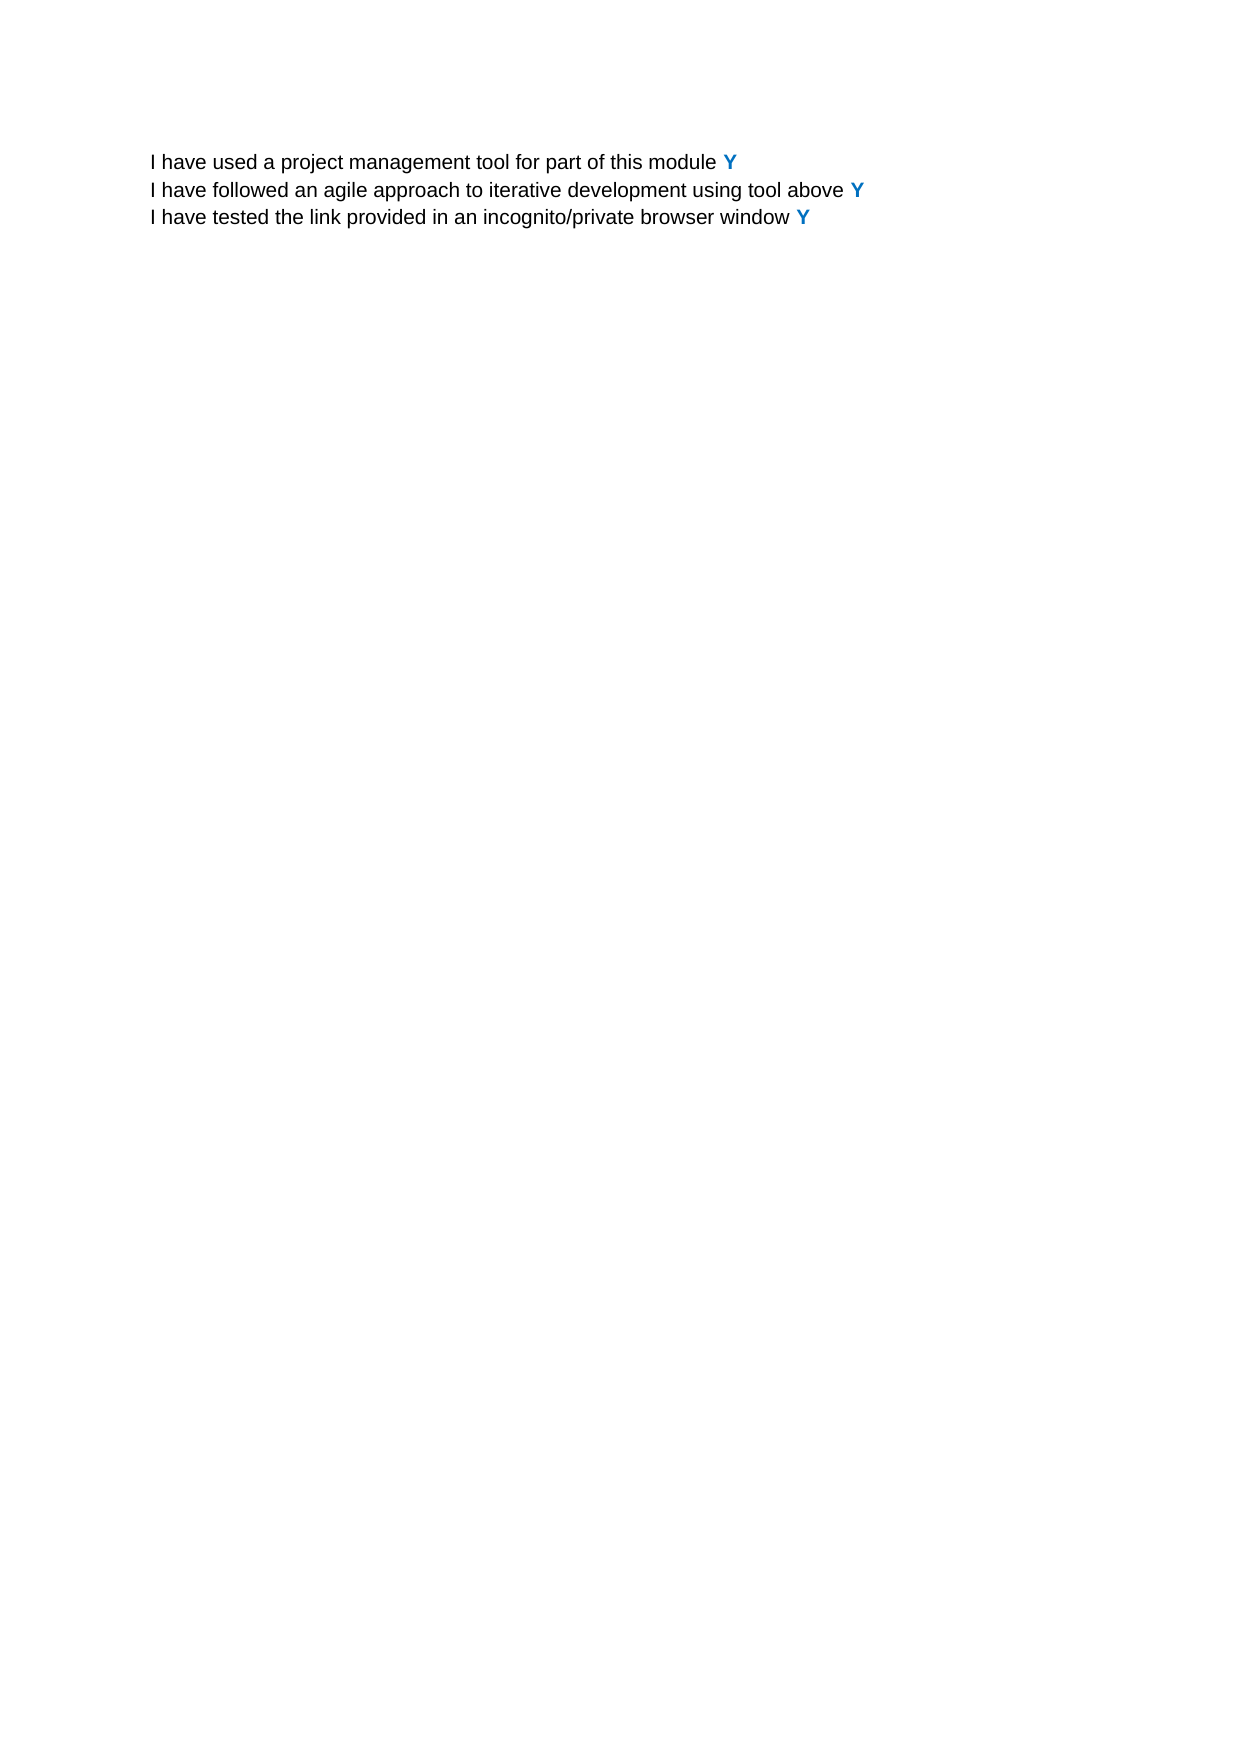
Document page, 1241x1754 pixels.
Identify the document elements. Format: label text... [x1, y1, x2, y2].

text I have tested the link provided in an incognito/private browser window Y [150, 205, 1090, 229]
text I have followed an agile approach to iterative development using tool above Y [150, 177, 1090, 201]
text I have used a project management tool for part of this module Y [150, 150, 1090, 174]
